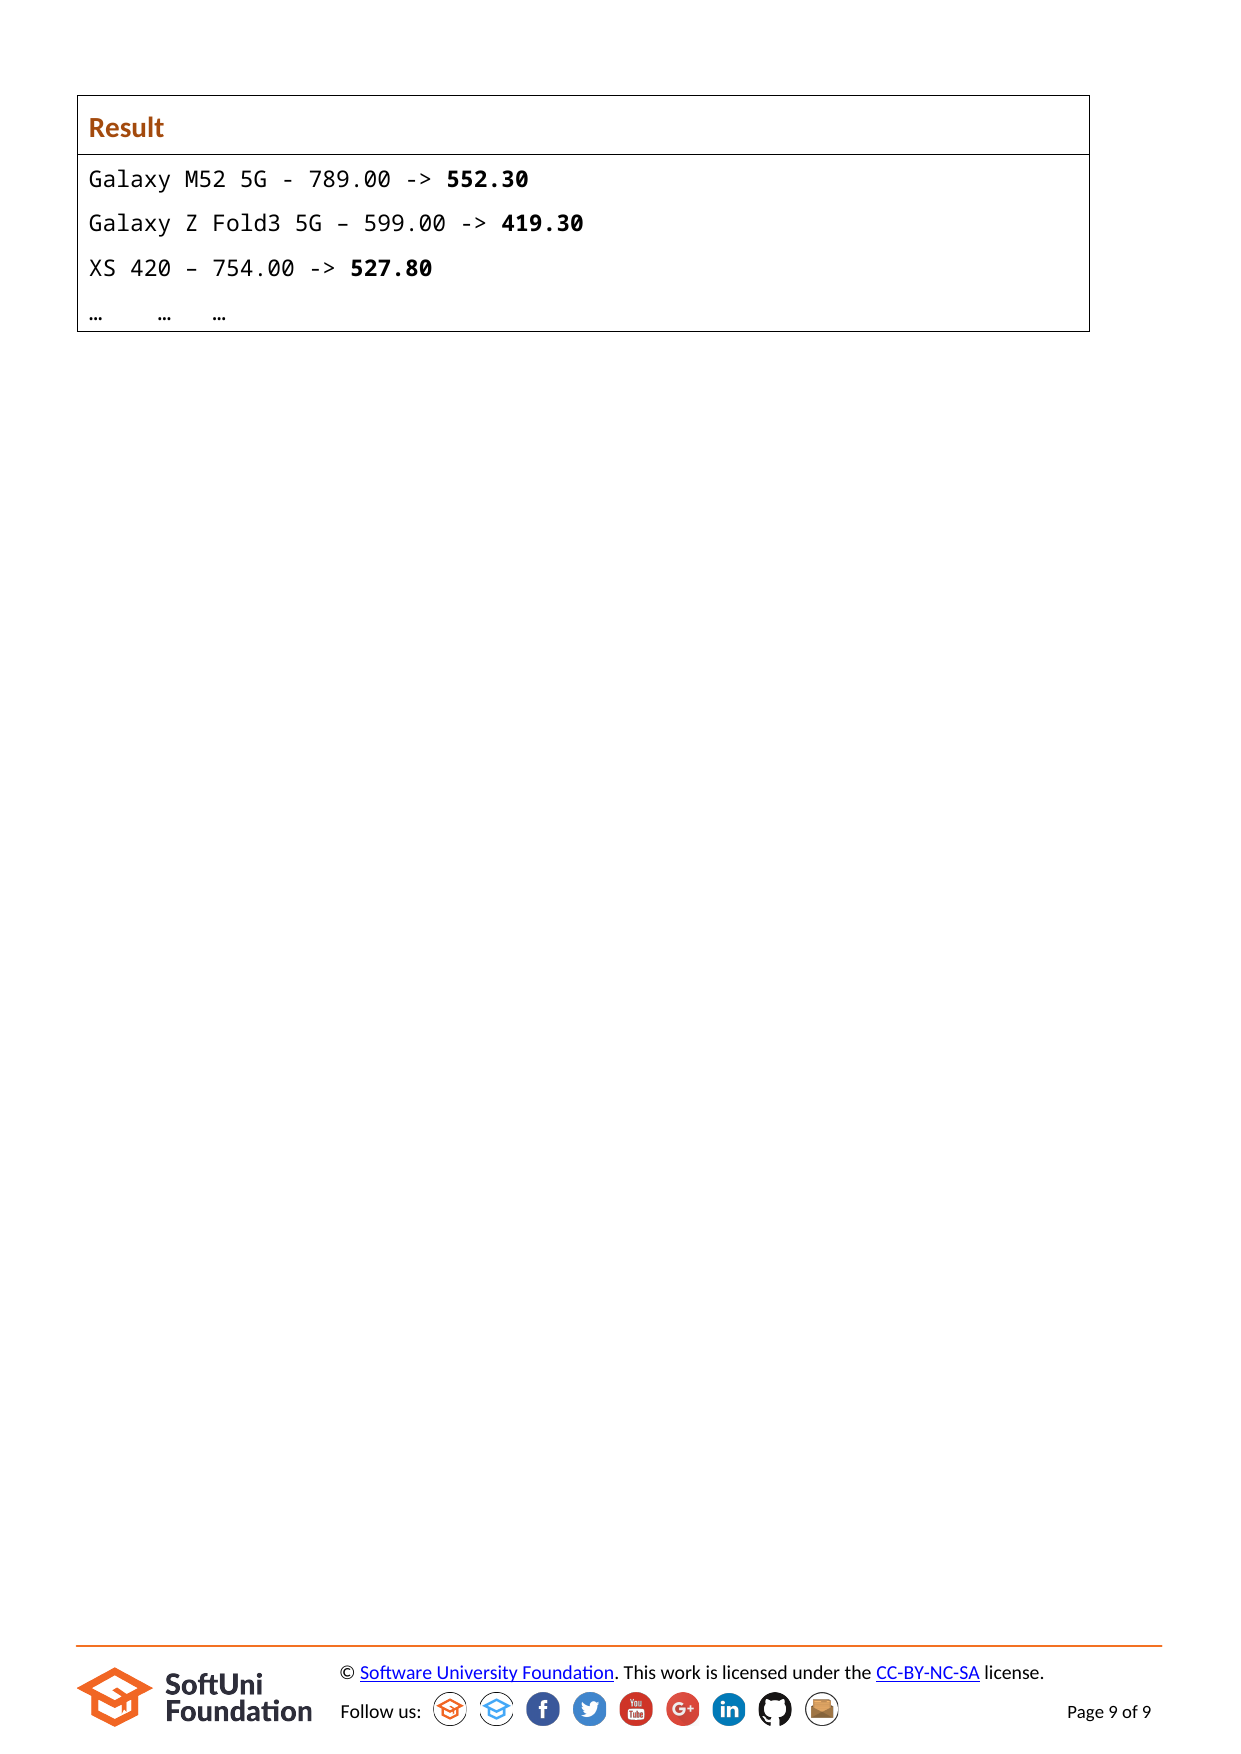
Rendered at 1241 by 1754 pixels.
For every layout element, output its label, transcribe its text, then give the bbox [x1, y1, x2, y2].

picture [573, 1692, 607, 1726]
picture [433, 1692, 467, 1726]
picture [736, 1716, 746, 1726]
picture [736, 1693, 746, 1703]
picture [712, 1693, 722, 1703]
picture [619, 1692, 653, 1726]
picture [480, 1692, 513, 1726]
table_cell Galaxy M52 5G - 789.00 -> 552.30 Galaxy Z Fold3 5G – 599.00 -> 419.30 XS 420 – 754.00 -> 527.80 … … … [78, 155, 1089, 331]
picture [727, 1707, 738, 1717]
picture [805, 1692, 839, 1726]
picture [76, 1667, 312, 1727]
picture [758, 1692, 792, 1726]
picture [666, 1692, 700, 1726]
picture [526, 1692, 560, 1726]
table_cell Result [78, 96, 1089, 154]
picture [712, 1716, 722, 1726]
